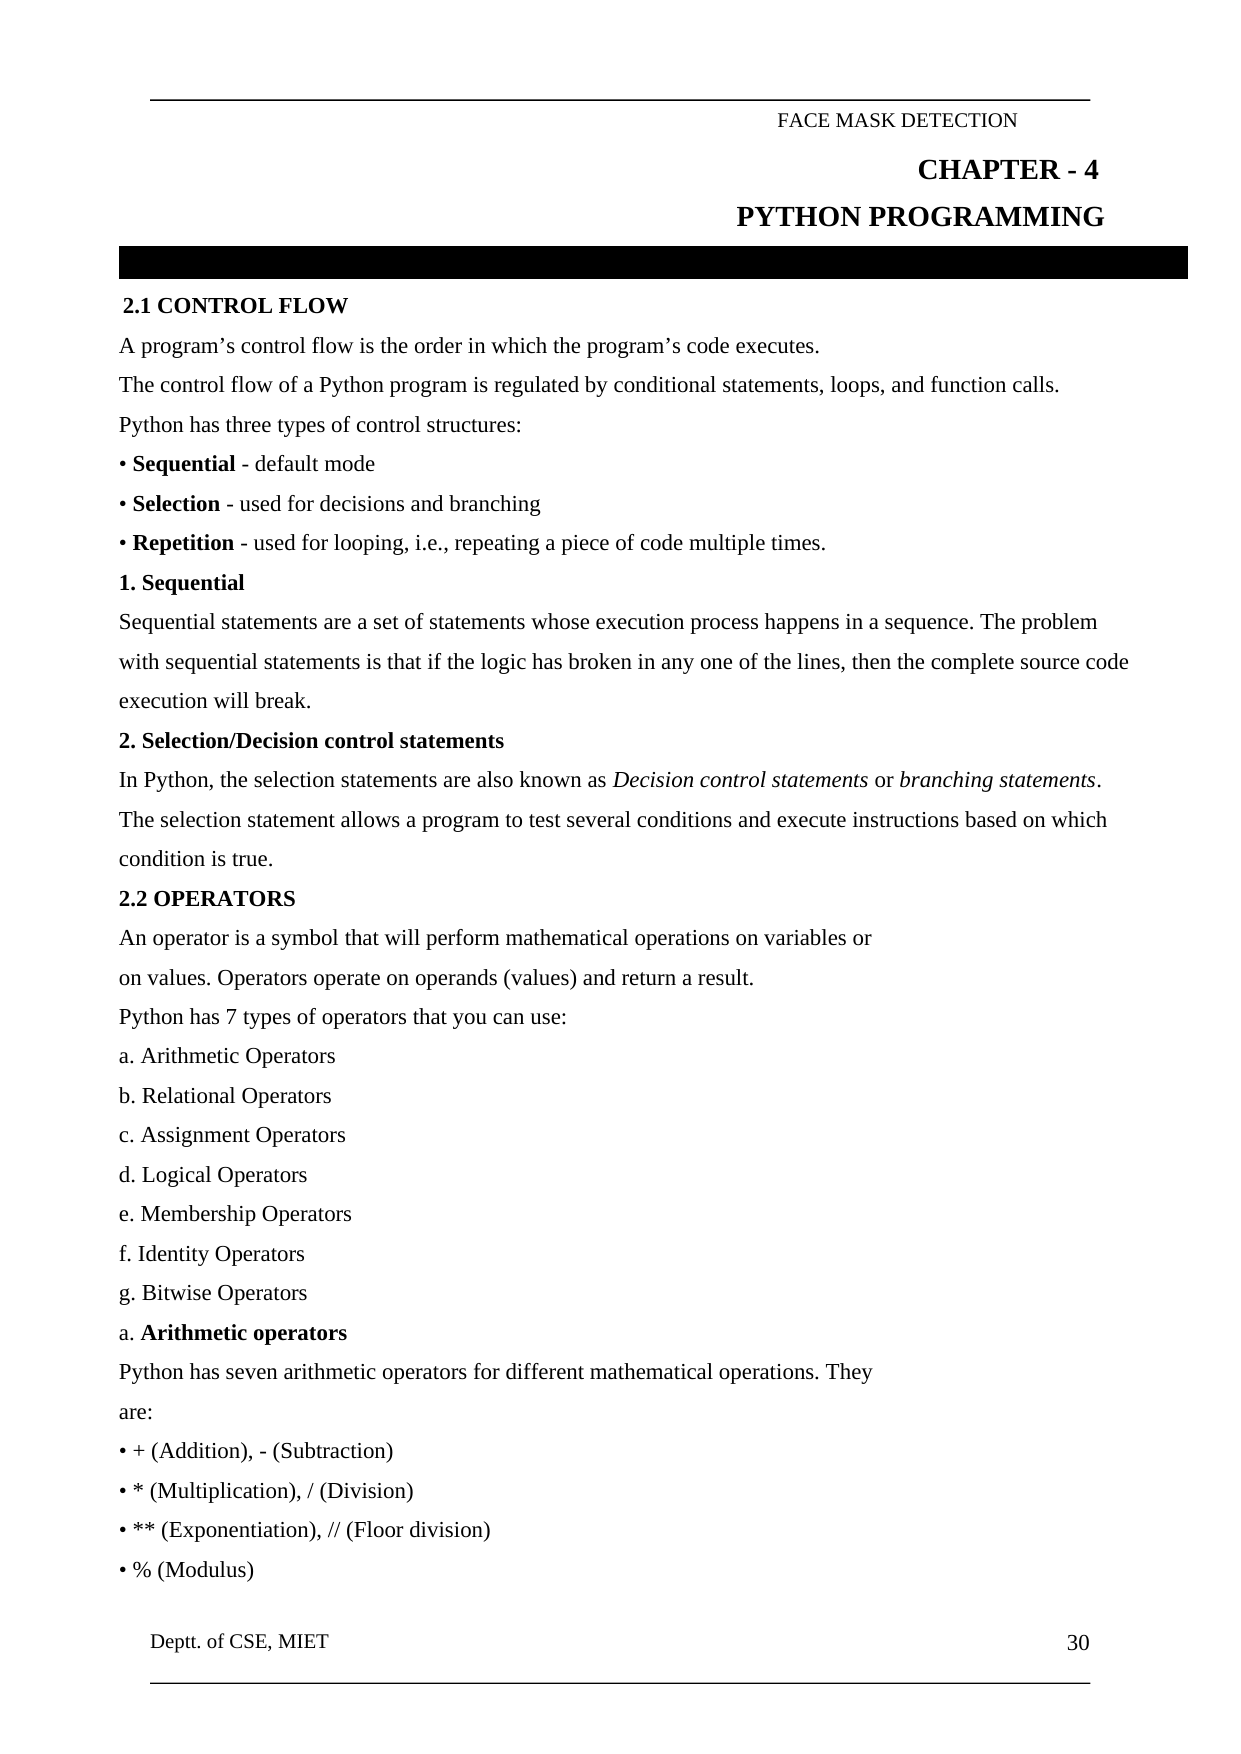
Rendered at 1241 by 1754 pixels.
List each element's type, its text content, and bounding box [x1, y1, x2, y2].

text • Sequential - default mode [119, 450, 1188, 477]
text f. Identity Operators [119, 1240, 1188, 1266]
text execution will break. [119, 687, 1188, 714]
text • Repetition - used for looping, i.e., repeating a piece of code multiple times. [119, 529, 1188, 556]
text Sequential statements are a set of statements whose execution process happens in a sequence. The problem [119, 608, 1188, 635]
text 2.1 CONTROL FLOW [0, 292, 1188, 319]
text e. Membership Operators [119, 1201, 1188, 1227]
text • + (Addition), - (Subtraction) [119, 1437, 1188, 1464]
text • % (Modulus) [119, 1556, 1188, 1582]
text Python has 7 types of operators that you can use: [119, 1003, 1188, 1029]
text The selection statement allows a program to test several conditions and execute instructions based on which [119, 806, 1188, 832]
text a. Arithmetic operators [119, 1319, 1188, 1345]
text condition is true. [119, 845, 1188, 872]
text 2. Selection/Decision control statements [119, 727, 1188, 753]
text • Selection - used for decisions and branching [119, 490, 1188, 516]
text • ** (Exponentiation), // (Floor division) [119, 1516, 1188, 1543]
text Python has three types of control structures: [119, 411, 1188, 437]
text 2.2 OPERATORS [119, 885, 1188, 911]
text The control flow of a Python program is regulated by conditional statements, loops, and function calls. [119, 371, 1188, 398]
text b. Relational Operators [119, 1082, 1188, 1108]
text with sequential statements is that if the logic has broken in any one of the lines, then the complete source code [119, 648, 1188, 674]
text g. Bitwise Operators [119, 1279, 1188, 1306]
text A program’s control flow is the order in which the program’s code executes. [119, 332, 1188, 358]
text 1. Sequential [119, 569, 1188, 595]
text are: [119, 1398, 1188, 1424]
text on values. Operators operate on operands (values) and return a result. [119, 964, 1188, 990]
text • * (Multiplication), / (Division) [119, 1477, 1188, 1503]
text a. Arithmetic Operators [119, 1043, 1188, 1069]
text An operator is a symbol that will perform mathematical operations on variables or [119, 924, 1188, 951]
text PYTHON PROGRAMMING [0, 199, 1188, 233]
text c. Assignment Operators [119, 1122, 1188, 1148]
text In Python, the selection statements are also known as Decision control statements or branching statements. [119, 766, 1188, 793]
text Python has seven arithmetic operators for different mathematical operations. They [119, 1358, 1188, 1385]
text d. Logical Operators [119, 1161, 1188, 1187]
text CHAPTER - 4 [0, 152, 1188, 186]
